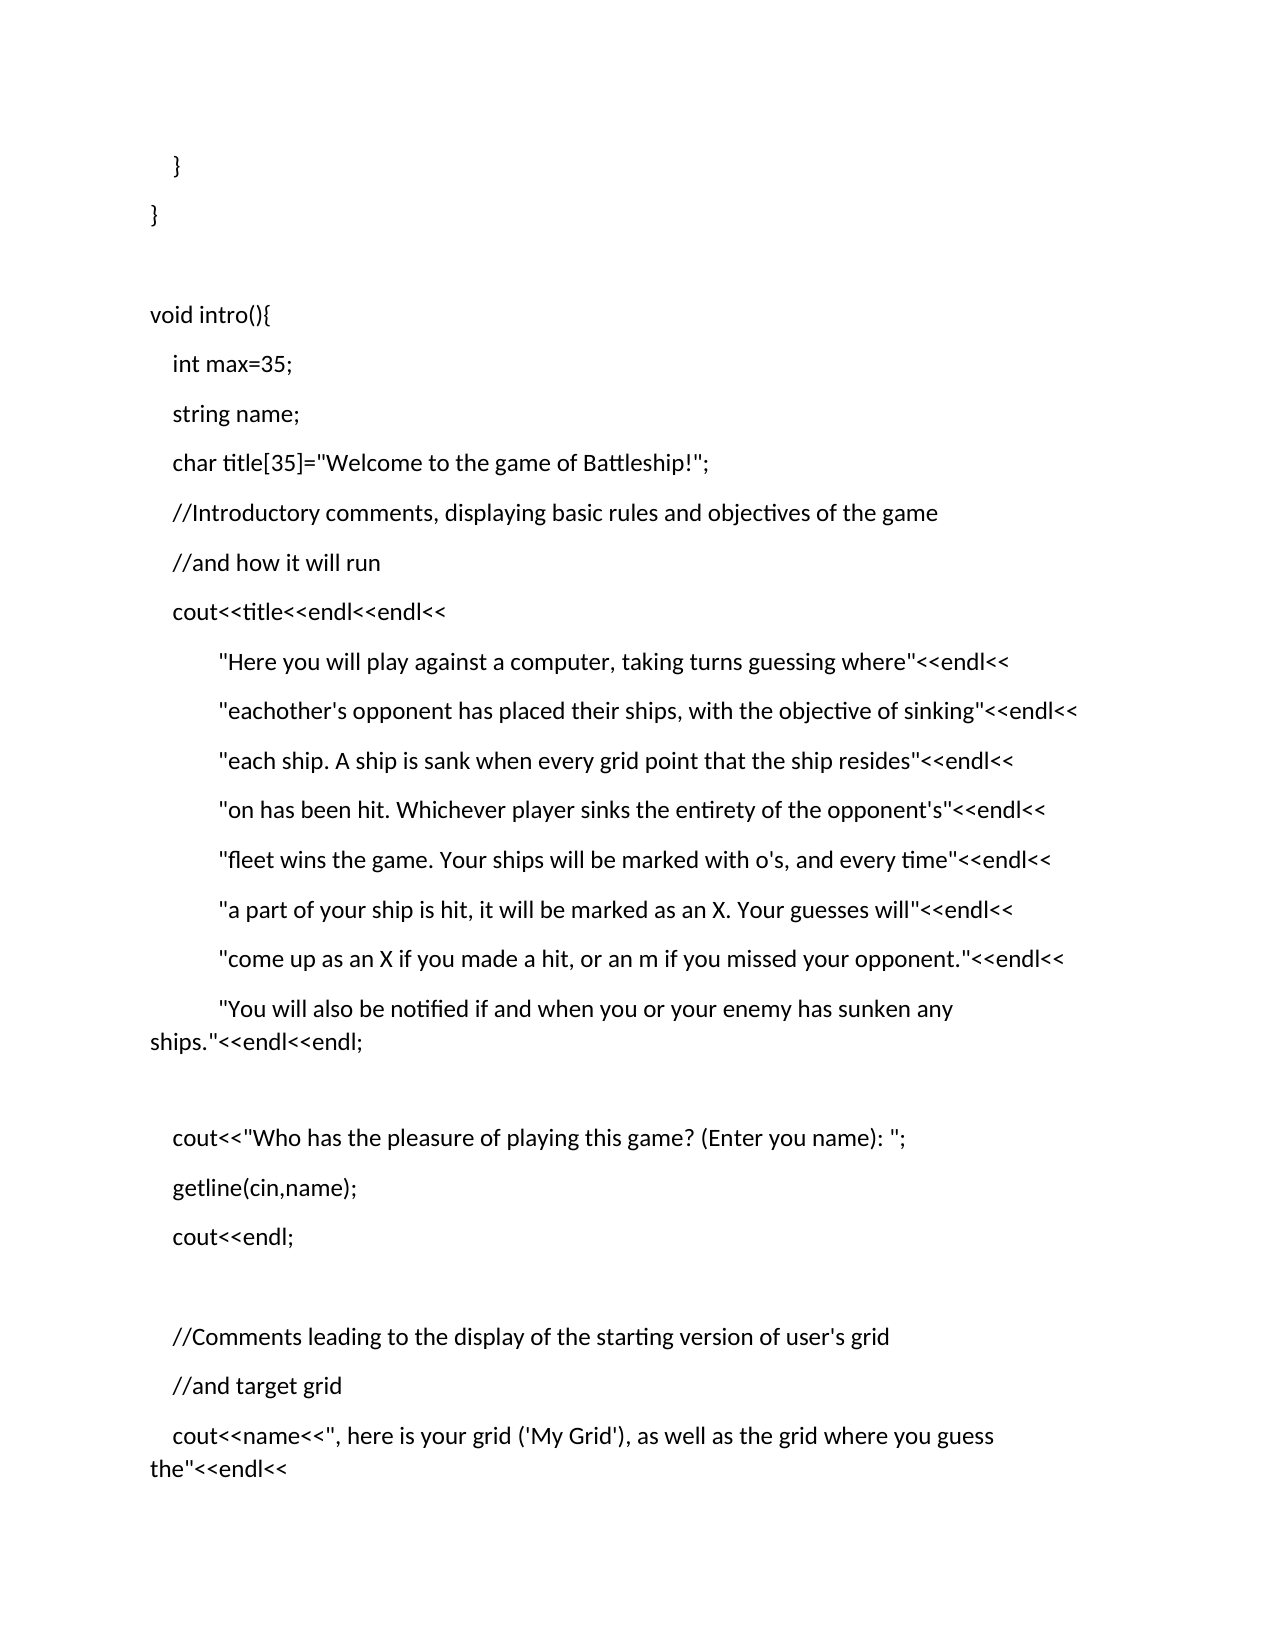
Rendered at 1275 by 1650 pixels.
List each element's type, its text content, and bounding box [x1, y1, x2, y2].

text "You will also be notified if and when you or your enemy has sunken any ships."<<endl<<endl; [150, 993, 1125, 1056]
text //Introductory comments, displaying basic rules and objectives of the game [150, 497, 1125, 528]
text "each ship. A ship is sank when every grid point that the ship resides"<<endl<< [150, 745, 1125, 776]
text cout<<name<<", here is your grid ('My Grid'), as well as the grid where you guess the"<<endl<< [150, 1420, 1125, 1483]
text "eachother's opponent has placed their ships, with the objective of sinking"<<endl<< [150, 695, 1125, 726]
text "come up as an X if you made a hit, or an m if you missed your opponent."<<endl<< [150, 943, 1125, 974]
text getline(cin,name); [150, 1172, 1125, 1202]
text //and how it will run [150, 547, 1125, 577]
text cout<<title<<endl<<endl<< [150, 596, 1125, 627]
text "a part of your ship is hit, it will be marked as an X. Your guesses will"<<endl<< [150, 894, 1125, 924]
text "fleet wins the game. Your ships will be marked with o's, and every time"<<endl<< [150, 844, 1125, 875]
text char title[35]="Welcome to the game of Battleship!"; [150, 447, 1125, 478]
text //and target grid [150, 1370, 1125, 1401]
text } [150, 199, 1125, 230]
text cout<<"Who has the pleasure of playing this game? (Enter you name): "; [150, 1122, 1125, 1153]
text //Comments leading to the display of the starting version of user's grid [150, 1321, 1125, 1351]
text cout<<endl; [150, 1221, 1125, 1252]
text string name; [150, 398, 1125, 428]
text "on has been hit. Whichever player sinks the entirety of the opponent's"<<endl<< [150, 794, 1125, 825]
text void intro(){ [150, 299, 1125, 329]
text } [150, 150, 1125, 181]
text int max=35; [150, 348, 1125, 379]
text "Here you will play against a computer, taking turns guessing where"<<endl<< [150, 646, 1125, 676]
